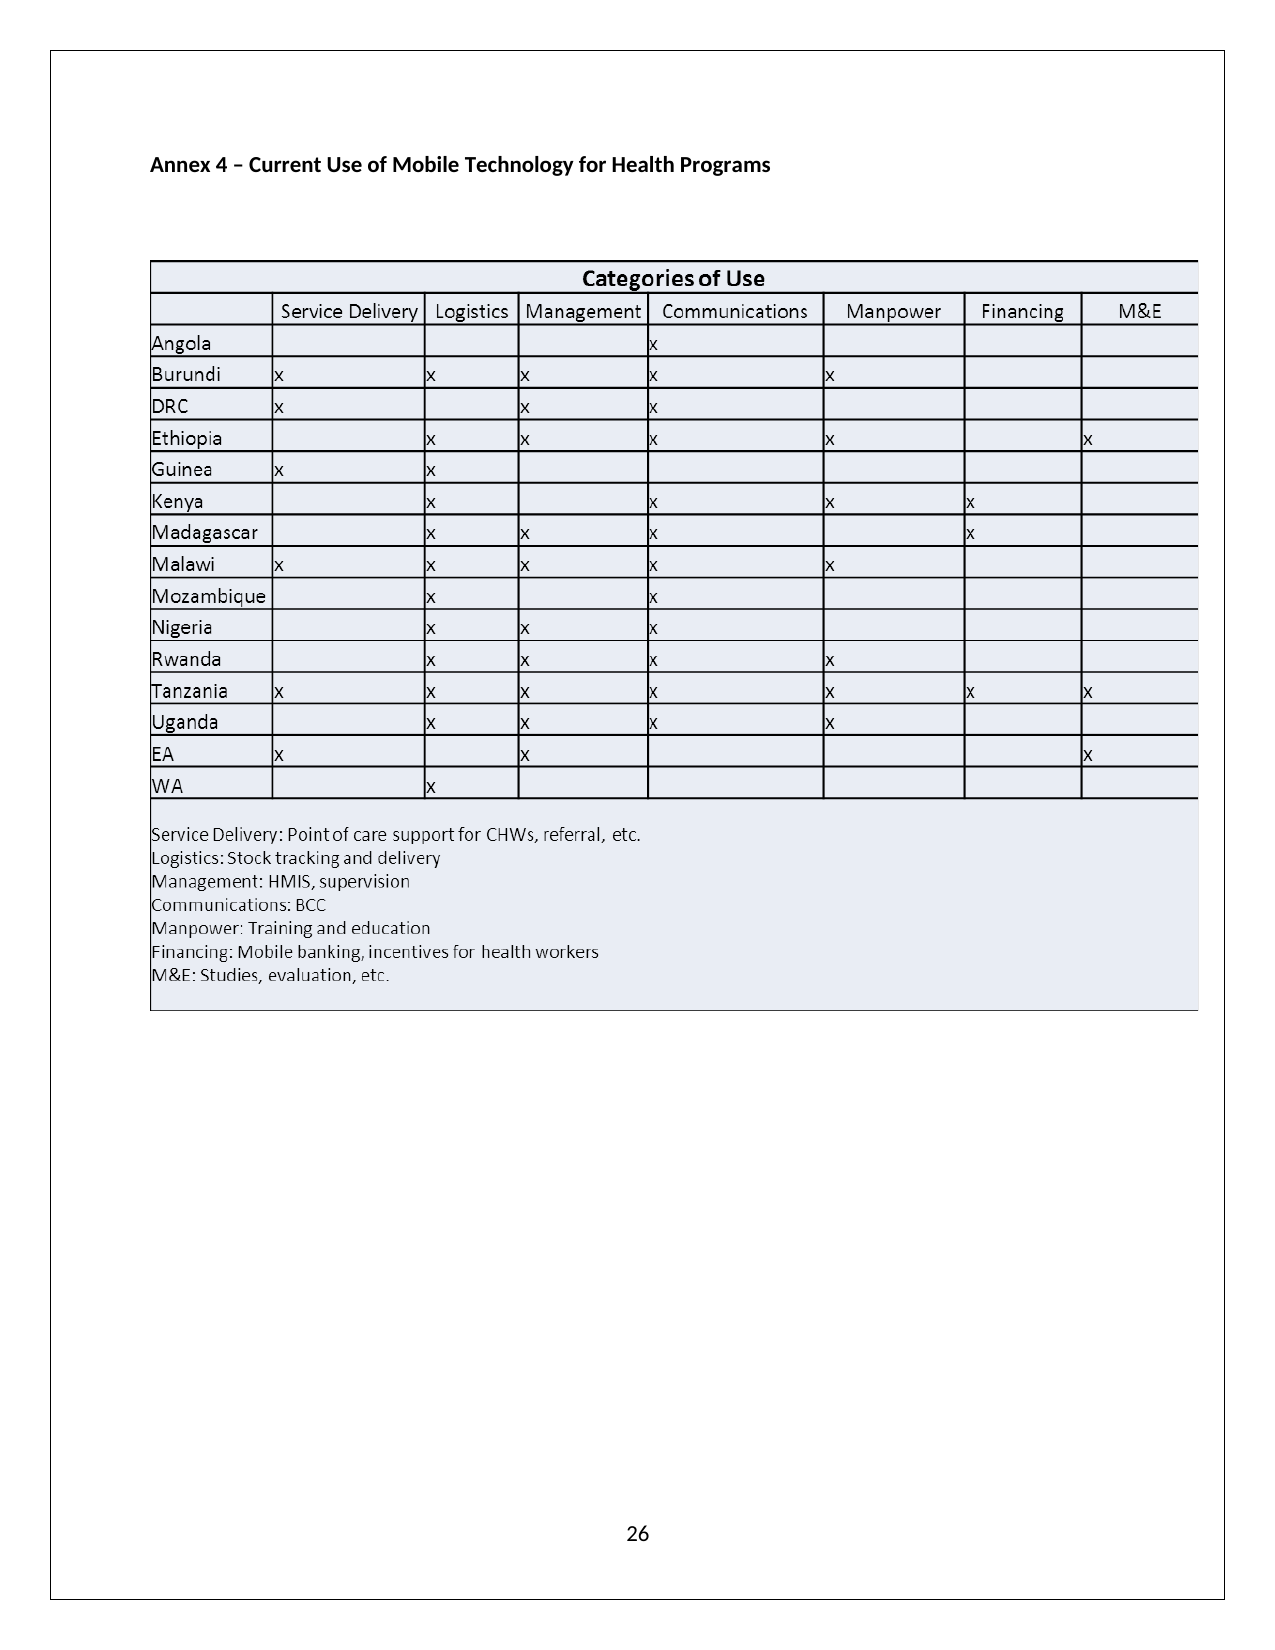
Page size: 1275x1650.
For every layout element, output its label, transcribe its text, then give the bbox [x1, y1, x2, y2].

picture [150, 256, 1199, 1011]
text Annex 4 – Current Use of Mobile Technology for Health Programs [150, 150, 1125, 178]
